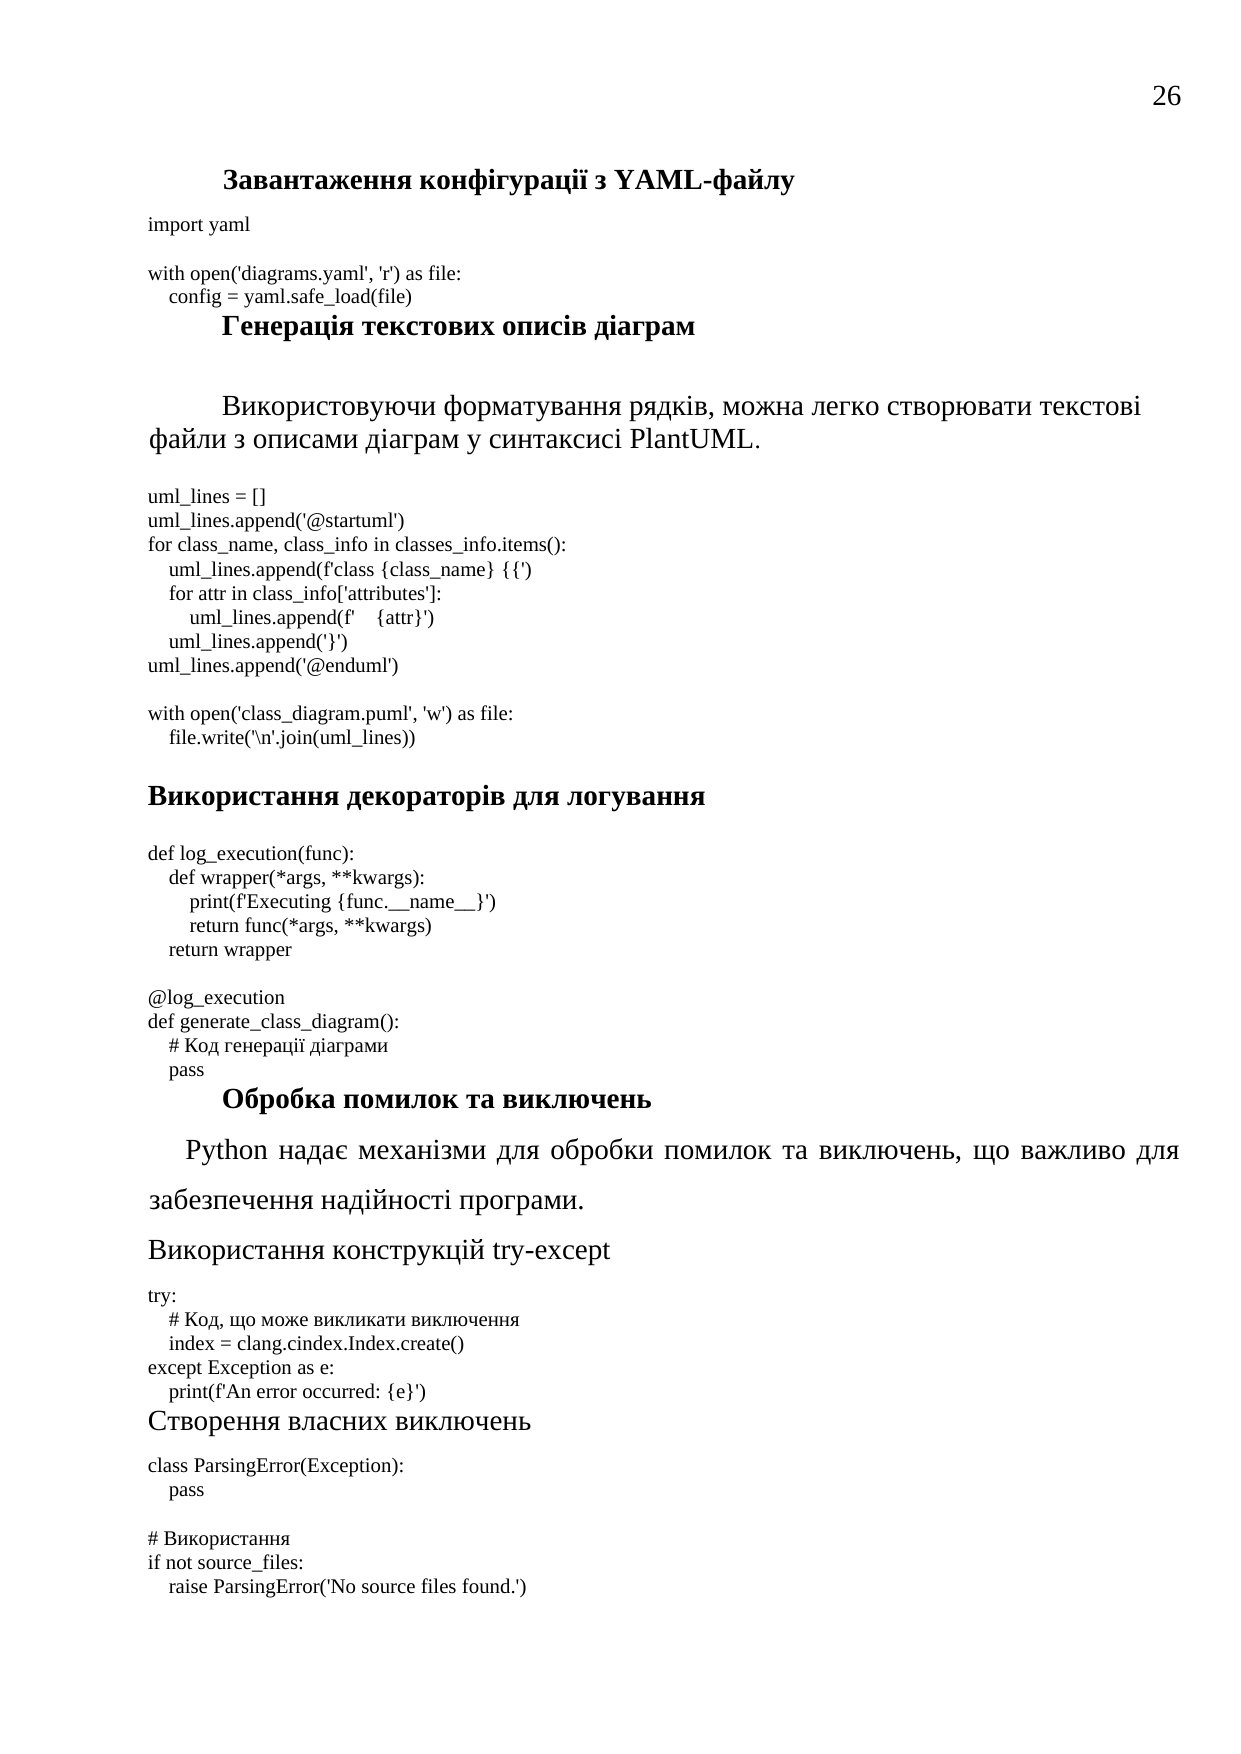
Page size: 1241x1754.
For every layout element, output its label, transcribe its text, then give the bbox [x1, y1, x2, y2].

text with open('class_diagram.puml', 'w') as file: [148, 701, 1181, 725]
text Використання декораторів для логування [148, 778, 1181, 812]
text uml_lines = [] [148, 484, 1181, 508]
text Використовуючи форматування рядків, можна легко створювати текстові файли з описами діаграм у синтаксисі PlantUML. [149, 388, 1181, 455]
text # Використання [148, 1526, 1181, 1549]
text uml_lines.append(f'class {class_name} {{') [148, 556, 1181, 581]
text file.write('\n'.join(uml_lines)) [148, 725, 1181, 749]
text uml_lines.append('}') [148, 629, 1181, 653]
text def generate_class_diagram(): [148, 1009, 1181, 1033]
text Завантаження конфігурації з YAML-файлу [149, 162, 1181, 196]
text uml_lines.append('@startuml') [148, 508, 1181, 532]
text print(f'An error occurred: {e}') [148, 1379, 1181, 1403]
text # Код генерації діаграми [148, 1033, 1181, 1057]
text Використання конструкцій try-except [148, 1232, 1181, 1266]
text pass [148, 1477, 1181, 1501]
text index = clang.cindex.Index.create() [148, 1331, 1181, 1355]
subtitle Обробка помилок та виключень [149, 1081, 1181, 1115]
subtitle Генерація текстових описів діаграм [149, 308, 1181, 342]
text uml_lines.append(f' {attr}') [148, 604, 1181, 629]
text pass [148, 1057, 1181, 1081]
text Python надає механізми для обробки помилок та виключень, що важливо для забезпечення надійності програми. [149, 1132, 1181, 1216]
text print(f'Executing {func.__name__}') [148, 889, 1181, 913]
text def log_execution(func): [148, 841, 1181, 865]
text with open('diagrams.yaml', 'r') as file: [148, 260, 1181, 284]
text return func(*args, **kwargs) [148, 913, 1181, 937]
text return wrapper [148, 937, 1181, 961]
text def wrapper(*args, **kwargs): [148, 865, 1181, 889]
text raise ParsingError('No source files found.') [148, 1574, 1181, 1598]
text if not source_files: [148, 1549, 1181, 1574]
text # Код, що може викликати виключення [148, 1307, 1181, 1331]
text import yaml [148, 212, 1181, 236]
text for attr in class_info['attributes']: [148, 581, 1181, 604]
text class ParsingError(Exception): [148, 1453, 1181, 1477]
text except Exception as e: [148, 1355, 1181, 1379]
text Створення власних виключень [148, 1403, 1181, 1437]
text uml_lines.append('@enduml') [148, 653, 1181, 677]
text @log_execution [148, 985, 1181, 1009]
text try: [148, 1283, 1181, 1307]
text config = yaml.safe_load(file) [148, 284, 1181, 308]
text for class_name, class_info in classes_info.items(): [148, 532, 1181, 556]
